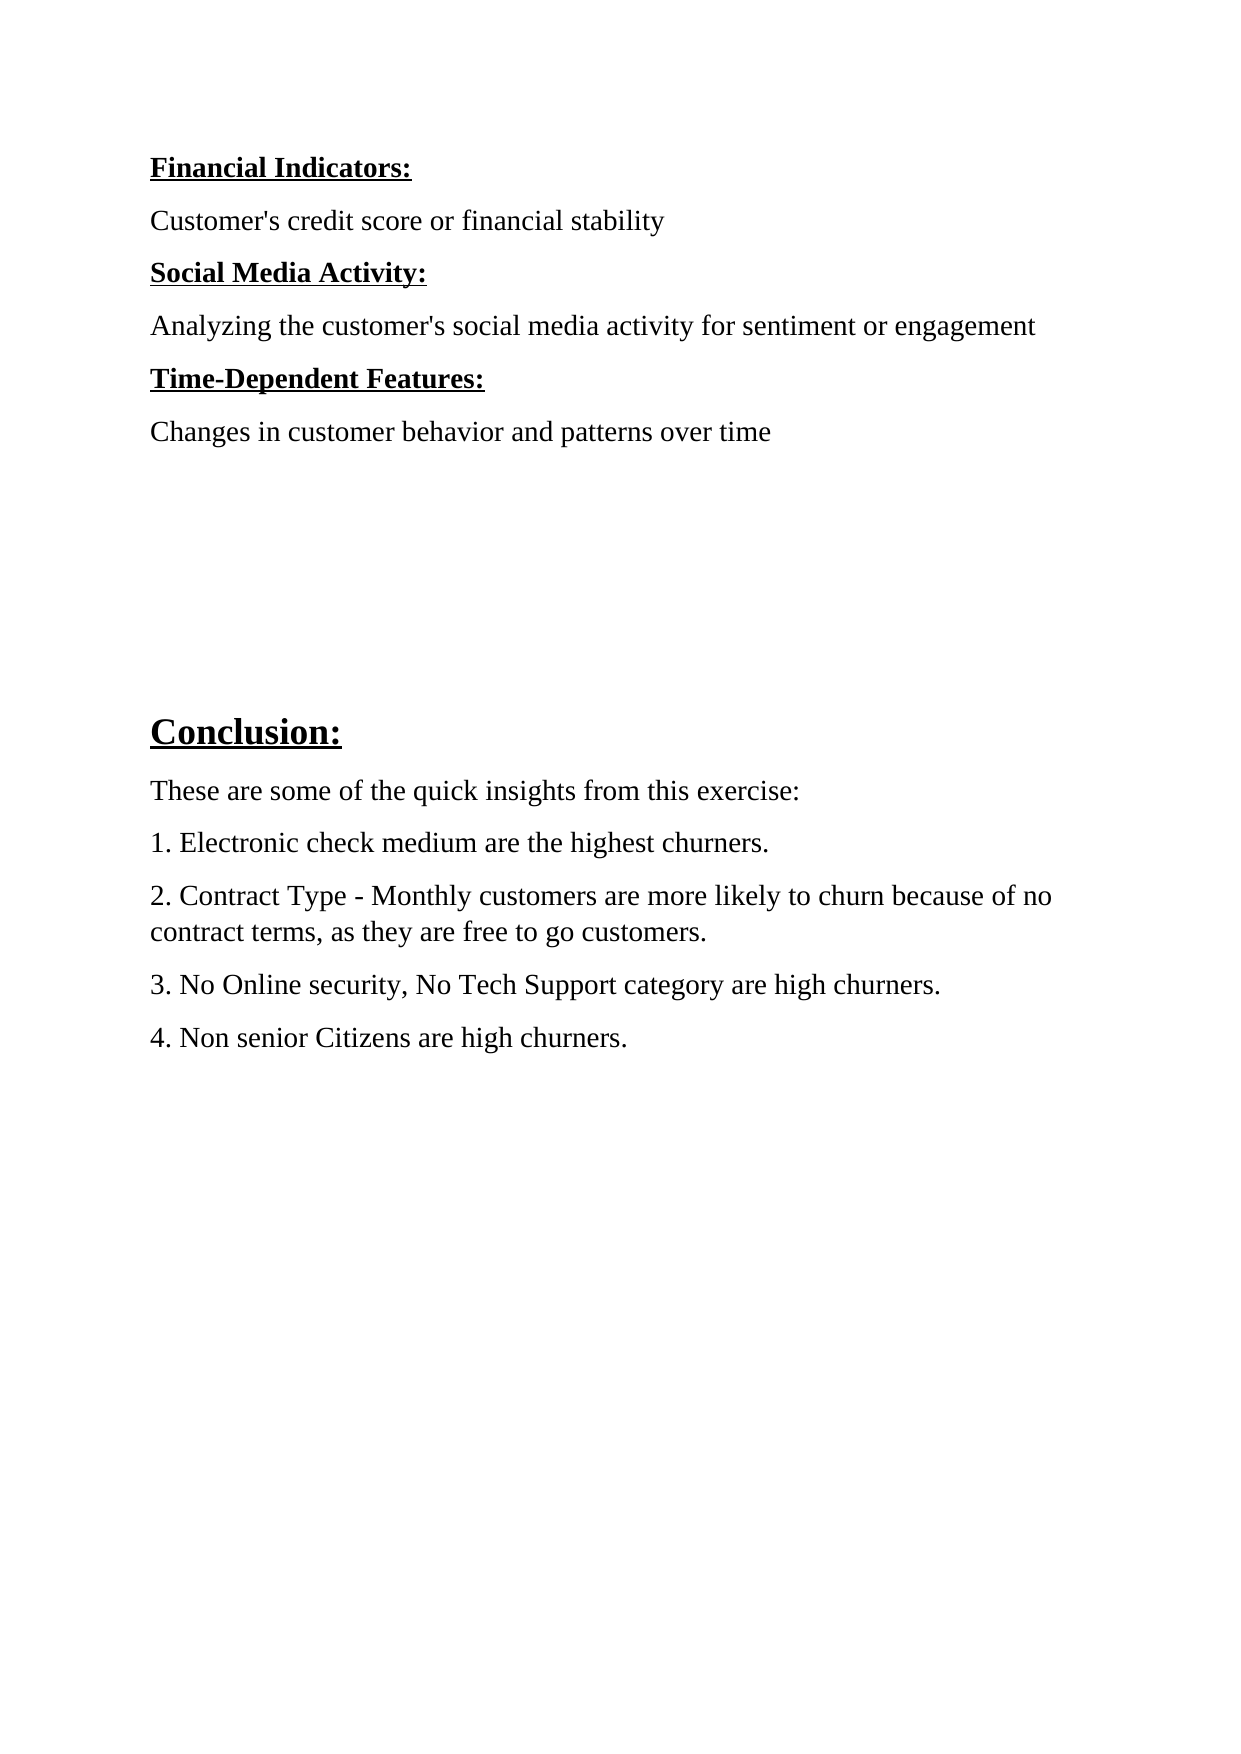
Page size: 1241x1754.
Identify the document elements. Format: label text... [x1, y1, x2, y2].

text These are some of the quick insights from this exercise: [150, 773, 1090, 806]
text Customer's credit score or financial stability [150, 203, 1090, 236]
text Financial Indicators: [150, 150, 1090, 183]
text Conclusion: [150, 709, 1090, 752]
text 2. Contract Type - Monthly customers are more likely to churn because of no contract terms, as they are free to go customers. [150, 878, 1090, 948]
text Analyzing the customer's social media activity for sentiment or engagement [150, 308, 1090, 342]
text Social Media Activity: [150, 256, 1090, 289]
text Time-Dependent Features: [150, 361, 1090, 395]
text 1. Electronic check medium are the highest churners. [150, 825, 1090, 859]
text 3. No Online security, No Tech Support category are high churners. [150, 967, 1090, 1001]
text 4. Non senior Citizens are high churners. [150, 1020, 1090, 1053]
text Changes in customer behavior and patterns over time [150, 414, 1090, 448]
